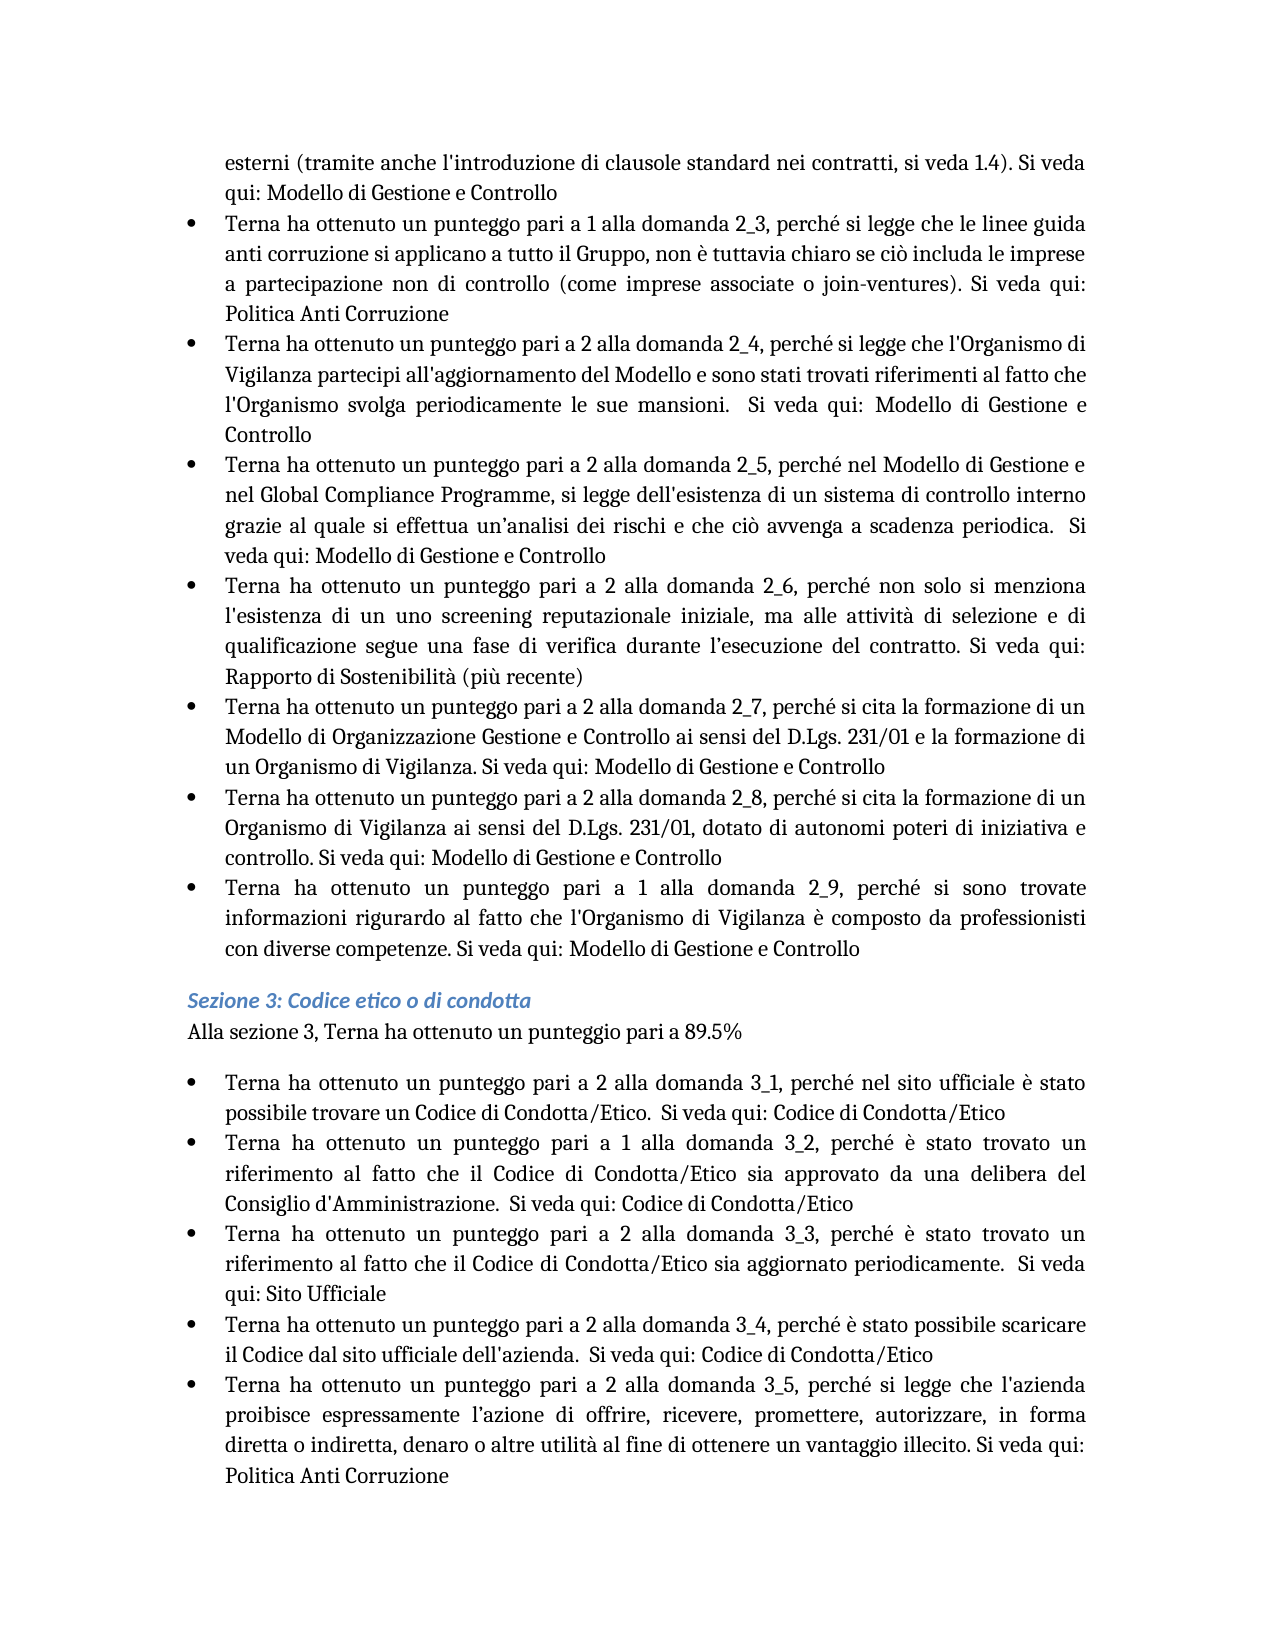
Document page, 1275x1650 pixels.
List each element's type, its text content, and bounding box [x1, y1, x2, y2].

subtitle Sezione 3: Codice etico o di condotta [187, 986, 1087, 1014]
list Terna ha ottenuto un punteggo pari a 1 alla domanda 2_9, perché si sono trovate informazioni rigurardo al fatto che l'Organismo di Vigilanza è composto da professionisti con diverse competenze. Si veda qui: Modello di Gestione e Controllo [187, 875, 1087, 962]
list Terna ha ottenuto un punteggo pari a 2 alla domanda 2_8, perché si cita la formazione di un Organismo di Vigilanza ai sensi del D.Lgs. 231/01, dotato di autonomi poteri di iniziativa e controllo. Si veda qui: Modello di Gestione e Controllo [187, 784, 1087, 871]
list Terna ha ottenuto un punteggo pari a 2 alla domanda 3_1, perché nel sito ufficiale è stato possibile trovare un Codice di Condotta/Etico. Si veda qui: Codice di Condotta/Etico [187, 1070, 1087, 1126]
list Terna ha ottenuto un punteggo pari a 2 alla domanda 2_6, perché non solo si menziona l'esistenza di un uno screening reputazionale iniziale, ma alle attività di selezione e di qualificazione segue una fase di verifica durante l’esecuzione del contratto. Si veda qui: Rapporto di Sostenibilità (più recente) [187, 573, 1087, 690]
list Terna ha ottenuto un punteggo pari a 2 alla domanda 2_4, perché si legge che l'Organismo di Vigilanza partecipi all'aggiornamento del Modello e sono stati trovati riferimenti al fatto che l'Organismo svolga periodicamente le sue mansioni. Si veda qui: Modello di Gestione e Controllo [187, 331, 1087, 448]
list Terna ha ottenuto un punteggo pari a 2 alla domanda 2_7, perché si cita la formazione di un Modello di Organizzazione Gestione e Controllo ai sensi del D.Lgs. 231/01 e la formazione di un Organismo di Vigilanza. Si veda qui: Modello di Gestione e Controllo [187, 694, 1087, 781]
list Terna ha ottenuto un punteggo pari a 1 alla domanda 3_2, perché è stato trovato un riferimento al fatto che il Codice di Condotta/Etico sia approvato da una delibera del Consiglio d'Amministrazione. Si veda qui: Codice di Condotta/Etico [187, 1130, 1087, 1217]
list Terna ha ottenuto un punteggo pari a 2 alla domanda 3_3, perché è stato trovato un riferimento al fatto che il Codice di Condotta/Etico sia aggiornato periodicamente. Si veda qui: Sito Ufficiale [187, 1221, 1087, 1307]
list Terna ha ottenuto un punteggo pari a 2 alla domanda 3_4, perché è stato possibile scaricare il Codice dal sito ufficiale dell'azienda. Si veda qui: Codice di Condotta/Etico [187, 1311, 1087, 1368]
list Terna ha ottenuto un punteggo pari a 2 alla domanda 3_5, perché si legge che l'azienda proibisce espressamente l’azione di offrire, ricevere, promettere, autorizzare, in forma diretta o indiretta, denaro o altre utilità al fine di ottenere un vantaggio illecito. Si veda qui: Politica Anti Corruzione [187, 1372, 1087, 1489]
text Alla sezione 3, Terna ha ottenuto un punteggio pari a 89.5% [187, 1019, 1087, 1045]
list Terna ha ottenuto un punteggo pari a 2 alla domanda 2_5, perché nel Modello di Gestione e nel Global Compliance Programme, si legge dell'esistenza di un sistema di controllo interno grazie al quale si effettua un’analisi dei rischi e che ciò avvenga a scadenza periodica. Si veda qui: Modello di Gestione e Controllo [187, 452, 1087, 569]
